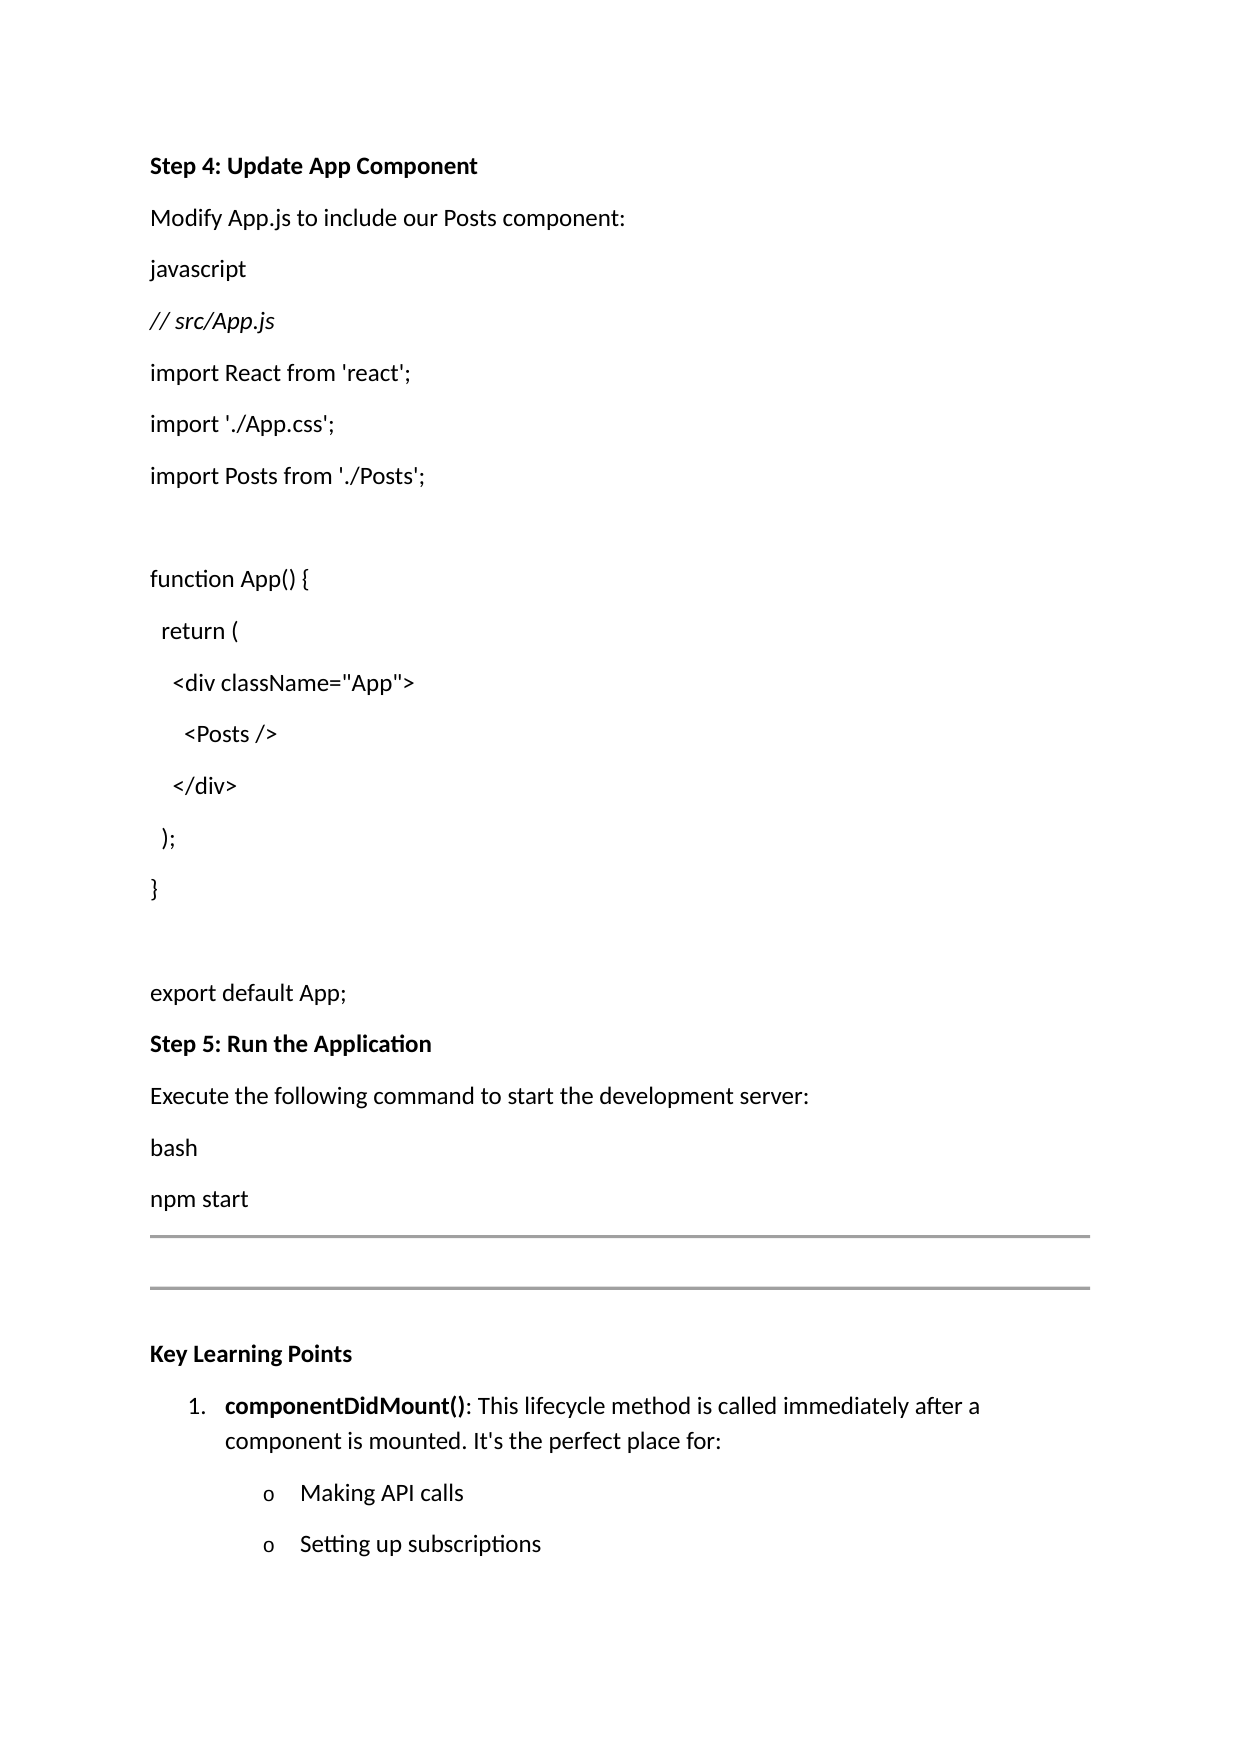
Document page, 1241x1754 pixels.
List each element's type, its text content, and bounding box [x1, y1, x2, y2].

text Modify App.js to include our Posts component: [150, 202, 1090, 232]
text export default App; [150, 977, 1090, 1007]
text import Posts from './Posts'; [150, 460, 1090, 491]
text return ( [150, 615, 1090, 646]
text Execute the following command to start the development server: [150, 1080, 1090, 1111]
text function App() { [150, 563, 1090, 594]
text import './App.css'; [150, 408, 1090, 439]
text <div className="App"> [150, 667, 1090, 697]
text npm start [150, 1183, 1090, 1214]
text Step 5: Run the Application [150, 1028, 1090, 1059]
text Step 4: Update App Component [150, 150, 1090, 181]
list Making API calls [262, 1477, 1090, 1507]
text bash [150, 1132, 1090, 1162]
text Key Learning Points [150, 1338, 1090, 1369]
list Setting up subscriptions [262, 1528, 1090, 1559]
text import React from 'react'; [150, 357, 1090, 387]
text ); [150, 822, 1090, 852]
text <Posts /> [150, 718, 1090, 749]
text javascript [150, 253, 1090, 284]
text // src/App.js [150, 305, 1090, 336]
text } [150, 873, 1090, 904]
text </div> [150, 770, 1090, 801]
list componentDidMount(): This lifecycle method is called immediately after a component is mounted. It's the perfect place for: [187, 1390, 1090, 1456]
